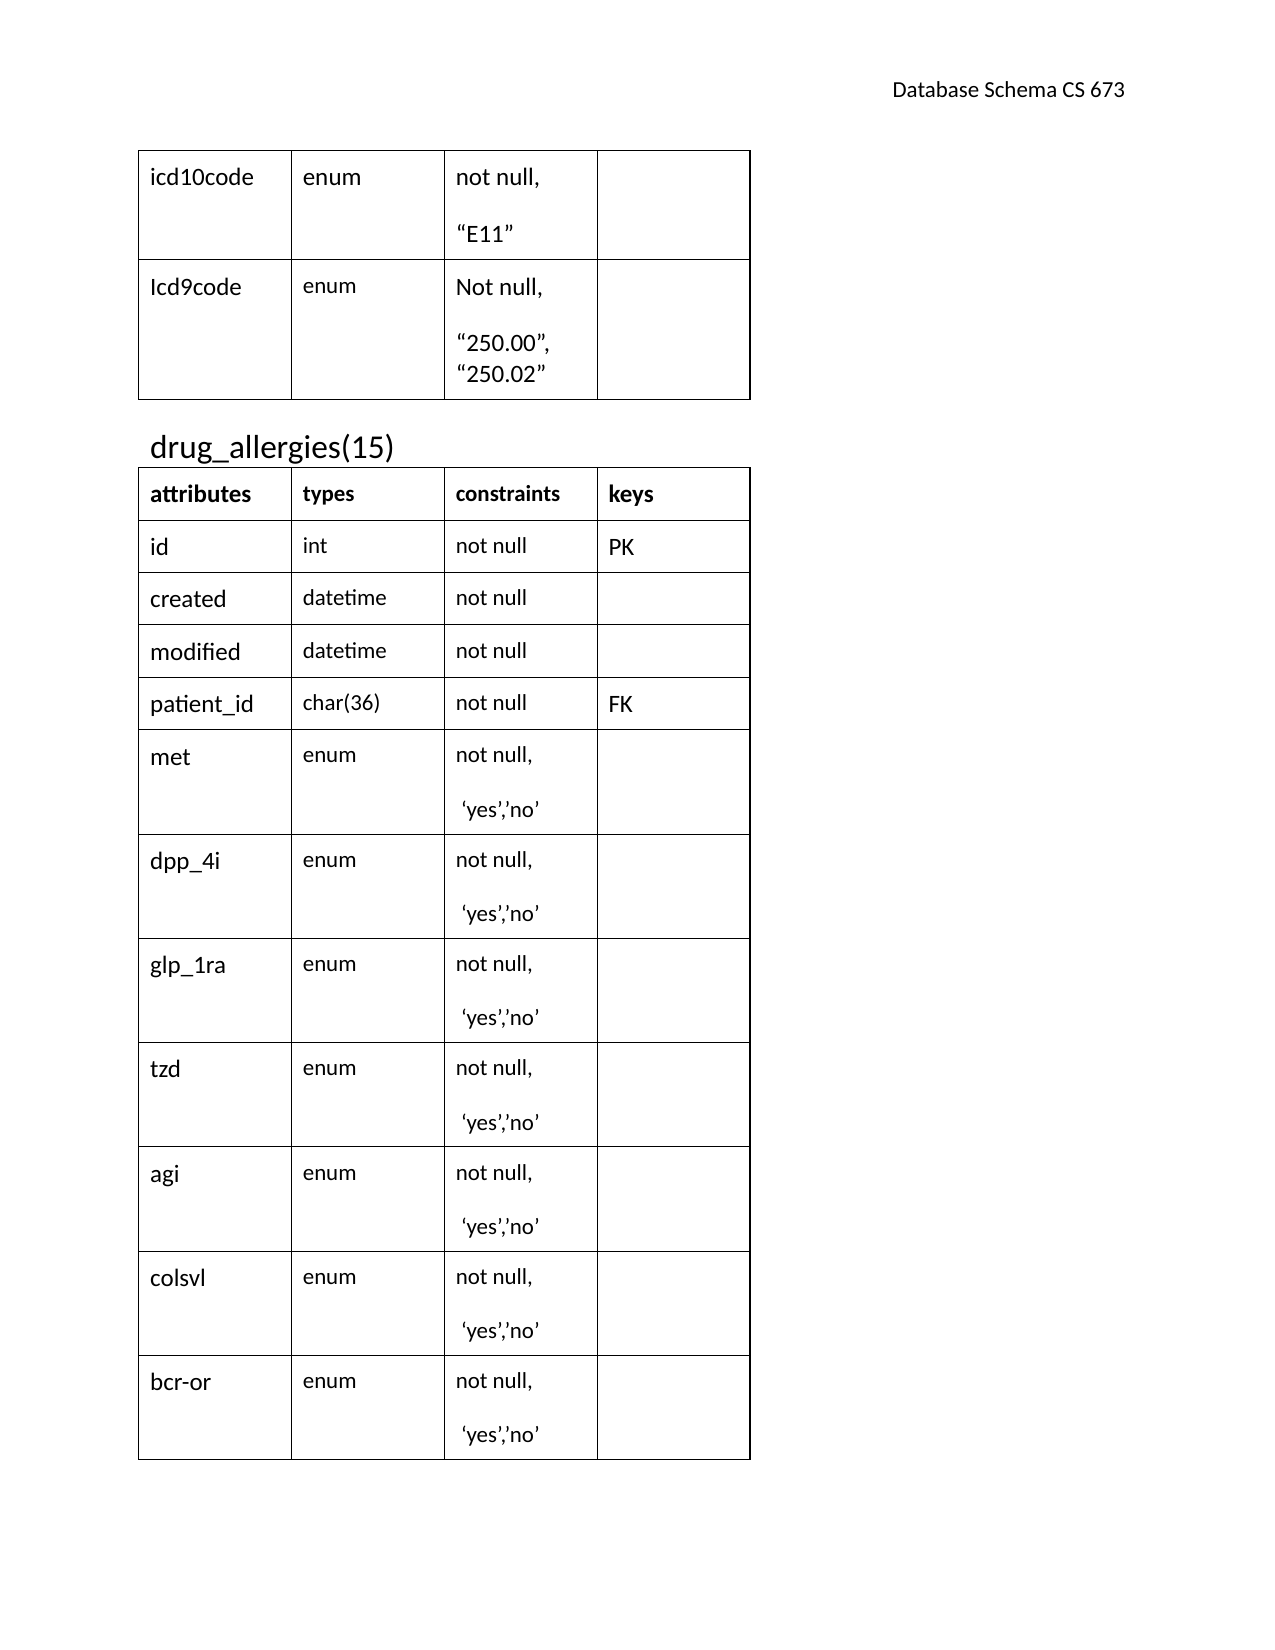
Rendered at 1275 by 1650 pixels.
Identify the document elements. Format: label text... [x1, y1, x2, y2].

table_cell [598, 573, 749, 624]
table_cell tzd [139, 1043, 291, 1146]
table_cell not null, ‘yes’,’no’ [445, 835, 597, 938]
table_cell enum [292, 1356, 444, 1459]
table_cell [598, 835, 749, 938]
table_cell enum [292, 835, 444, 938]
table_cell [598, 939, 749, 1042]
table_cell not null, ‘yes’,’no’ [445, 939, 597, 1042]
table_cell not null [445, 573, 597, 624]
table_cell not null, ‘yes’,’no’ [445, 730, 597, 833]
text drug_allergies(15) [150, 426, 1125, 467]
table_cell enum [292, 260, 444, 399]
table_cell patient_id [139, 678, 291, 729]
table_cell enum [292, 730, 444, 833]
table_cell enum [292, 151, 444, 259]
table_cell not null, “E11” [445, 151, 597, 259]
table_header constraints [445, 468, 597, 519]
table_cell enum [292, 1043, 444, 1146]
table_cell Icd9code [139, 260, 291, 399]
table_cell [598, 1043, 749, 1146]
table_header attributes [139, 468, 291, 519]
table_header types [292, 468, 444, 519]
table_cell id [139, 521, 291, 572]
table_cell not null [445, 521, 597, 572]
table_cell int [292, 521, 444, 572]
table_cell [598, 1147, 749, 1251]
table_cell not null [445, 625, 597, 677]
table_cell enum [292, 1147, 444, 1251]
table_cell not null, ‘yes’,’no’ [445, 1252, 597, 1355]
table_cell dpp_4i [139, 835, 291, 938]
table_cell met [139, 730, 291, 833]
table_cell enum [292, 939, 444, 1042]
table_cell not null, ‘yes’,’no’ [445, 1043, 597, 1146]
table_cell char(36) [292, 678, 444, 729]
table_cell [598, 1252, 749, 1355]
table_cell Not null, “250.00”, “250.02” [445, 260, 597, 399]
table_cell colsvl [139, 1252, 291, 1355]
table_cell PK [598, 521, 749, 572]
table_header keys [598, 468, 749, 519]
table_cell [598, 260, 749, 399]
table_cell icd10code [139, 151, 291, 259]
table_cell datetime [292, 573, 444, 624]
table_cell datetime [292, 625, 444, 677]
table_cell enum [292, 1252, 444, 1355]
table_cell created [139, 573, 291, 624]
table_cell agi [139, 1147, 291, 1251]
table_cell not null, ‘yes’,’no’ [445, 1147, 597, 1251]
table_cell [598, 1356, 749, 1459]
table_cell FK [598, 678, 749, 729]
table_cell modified [139, 625, 291, 677]
table_cell [598, 151, 749, 259]
table_cell [598, 625, 749, 677]
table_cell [445, 1356, 597, 1459]
table_cell [598, 730, 749, 833]
table_cell not null [445, 678, 597, 729]
table_cell bcr-or [139, 1356, 291, 1459]
table_cell glp_1ra [139, 939, 291, 1042]
